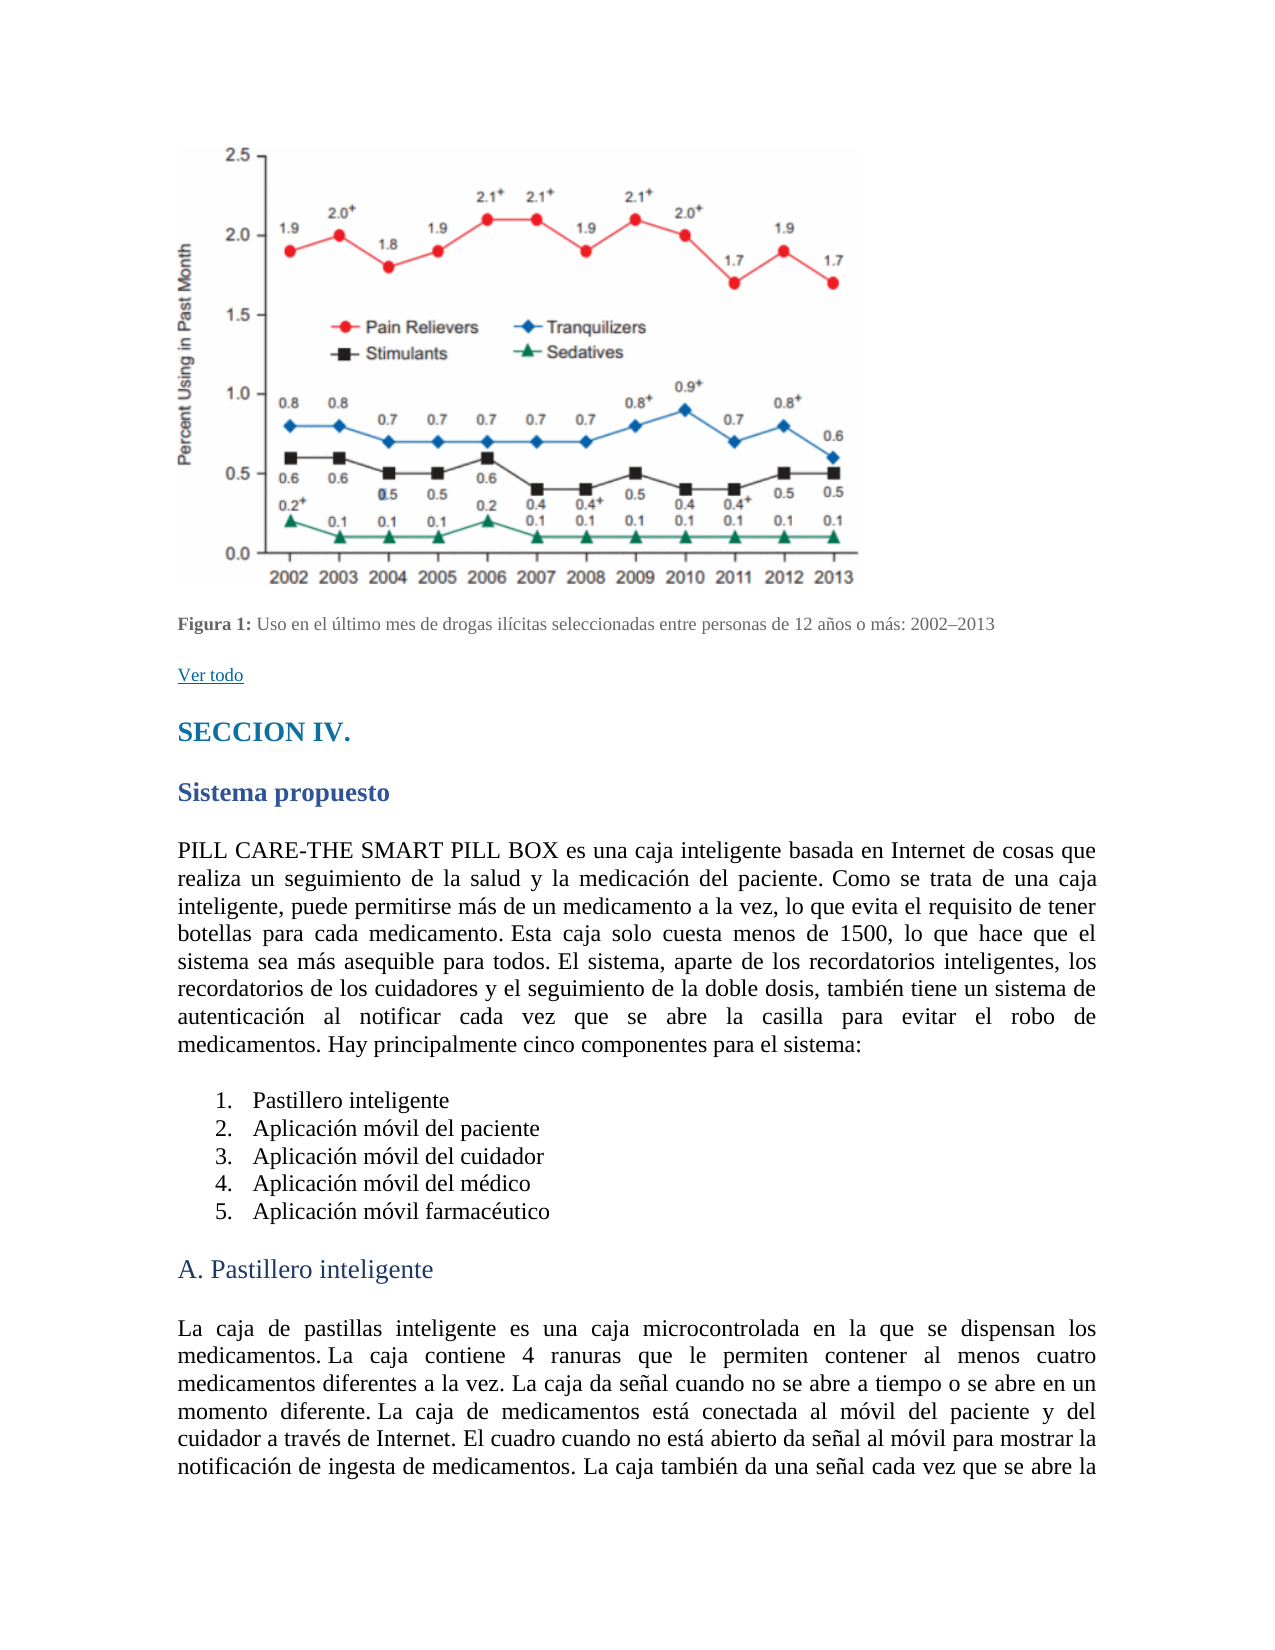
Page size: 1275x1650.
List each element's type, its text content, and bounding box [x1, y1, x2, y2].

text SECCION IV. [177, 714, 1098, 747]
list Aplicación móvil del cuidador [215, 1200, 1098, 1228]
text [177, 1431, 1098, 1486]
list Aplicación móvil del paciente [215, 1143, 1098, 1171]
text Figura 1: Uso en el último mes de drogas ilícitas seleccionadas entre personas de 12 años o más: 2002–2013 [177, 613, 1098, 635]
picture [177, 147, 859, 584]
text PILL CARE-THE SMART PILL BOX es una caja inteligente basada en Internet de cosas que realiza un seguimiento de la salud y la medicación del paciente. Como se trata de una caja inteligente, puede permitirse más de un medicamento a la vez, lo que evita el requisito de tener botellas para cada medicamento. Esta caja solo cuesta menos de 1500, lo que hace que el sistema sea más asequible para todos. El sistema, aparte de los recordatorios inteligentes, los recordatorios de los cuidadores y el seguimiento de la doble dosis, también tiene un sistema de autenticación al notificar cada vez que se abre la casilla para evitar el robo de medicamentos. Hay principalmente cinco componentes para el sistema: [177, 836, 1098, 1057]
picture [185, 669, 190, 678]
list Pastillero inteligente [215, 1086, 1098, 1114]
subtitle Sistema propuesto [177, 776, 1098, 807]
text Ver todo [177, 664, 1098, 685]
list Aplicación móvil del médico [215, 1257, 1098, 1284]
list Aplicación móvil farmacéutico [215, 1313, 1098, 1341]
subtitle A. Pastillero inteligente [177, 1370, 1098, 1401]
